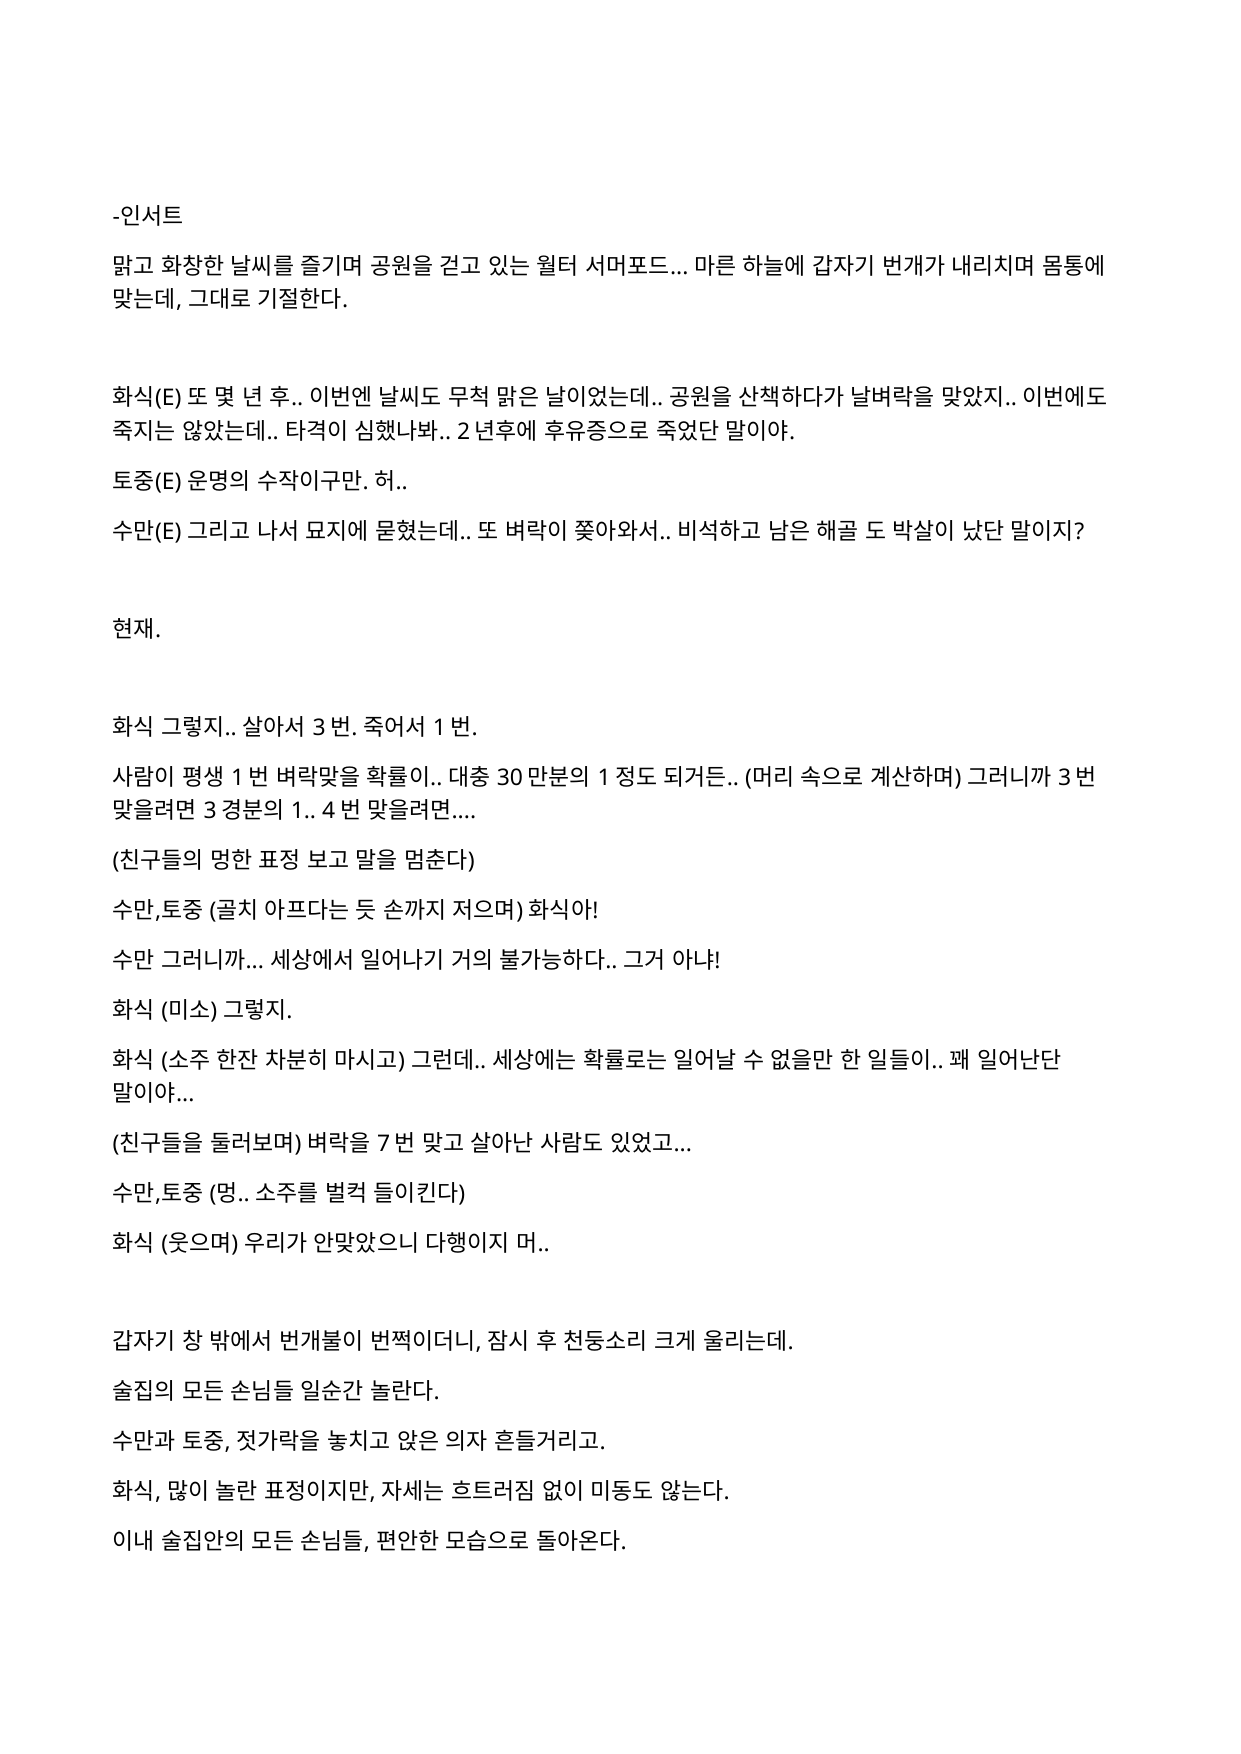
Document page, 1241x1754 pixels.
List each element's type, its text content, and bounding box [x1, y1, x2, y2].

text 이내 술집안의 모든 손님들, 편안한 모습으로 돌아온다. [112, 1523, 1128, 1556]
text 화식 (소주 한잔 차분히 마시고) 그런데.. 세상에는 확률로는 일어날 수 없을만 한 일들이.. 꽤 일어난단 말이야... [112, 1042, 1128, 1108]
text 술집의 모든 손님들 일순간 놀란다. [112, 1373, 1128, 1406]
text 화식 (미소) 그렇지. [112, 992, 1128, 1025]
text 수만,토중 (골치 아프다는 듯 손까지 저으며) 화식아! [112, 892, 1128, 925]
text 사람이 평생 1번 벼락맞을 확률이.. 대충 30만분의 1정도 되거든.. (머리 속으로 계산하며) 그러니까 3번 맞을려면 3경분의 1.. 4번 맞을려면.... [112, 758, 1128, 825]
text 화식(E) 또 몇 년 후.. 이번엔 날씨도 무척 맑은 날이었는데.. 공원을 산책하다가 날벼락을 맞았지.. 이번에도 죽지는 않았는데.. 타격이 심했나봐.. 2년후에 후유증으로 죽었단 말이야. [112, 379, 1128, 446]
text 화식, 많이 놀란 표정이지만, 자세는 흐트러짐 없이 미동도 않는다. [112, 1473, 1128, 1506]
text (친구들을 둘러보며) 벼락을 7번 맞고 살아난 사람도 있었고... [112, 1125, 1128, 1158]
text (친구들의 멍한 표정 보고 말을 멈춘다) [112, 842, 1128, 875]
text 수만 그러니까... 세상에서 일어나기 거의 불가능하다.. 그거 아냐! [112, 942, 1128, 975]
text 화식 그렇지.. 살아서 3번. 죽어서 1번. [112, 708, 1128, 742]
text 수만과 토중, 젓가락을 놓치고 앉은 의자 흔들거리고. [112, 1423, 1128, 1456]
text 맑고 화창한 날씨를 즐기며 공원을 걷고 있는 월터 서머포드... 마른 하늘에 갑자기 번개가 내리치며 몸통에 맞는데, 그대로 기절한다. [112, 248, 1128, 314]
text 수만(E) 그리고 나서 묘지에 묻혔는데.. 또 벼락이 쫒아와서.. 비석하고 남은 해골 도 박살이 났단 말이지? [112, 512, 1128, 546]
text 토중(E) 운명의 수작이구만. 허.. [112, 462, 1128, 496]
text 화식 (웃으며) 우리가 안맞았으니 다행이지 머.. [112, 1225, 1128, 1258]
text 현재. [112, 610, 1128, 644]
text 갑자기 창 밖에서 번개불이 번쩍이더니, 잠시 후 천둥소리 크게 울리는데. [112, 1323, 1128, 1356]
text -인서트 [112, 198, 1128, 231]
text 수만,토중 (멍.. 소주를 벌컥 들이킨다) [112, 1175, 1128, 1208]
